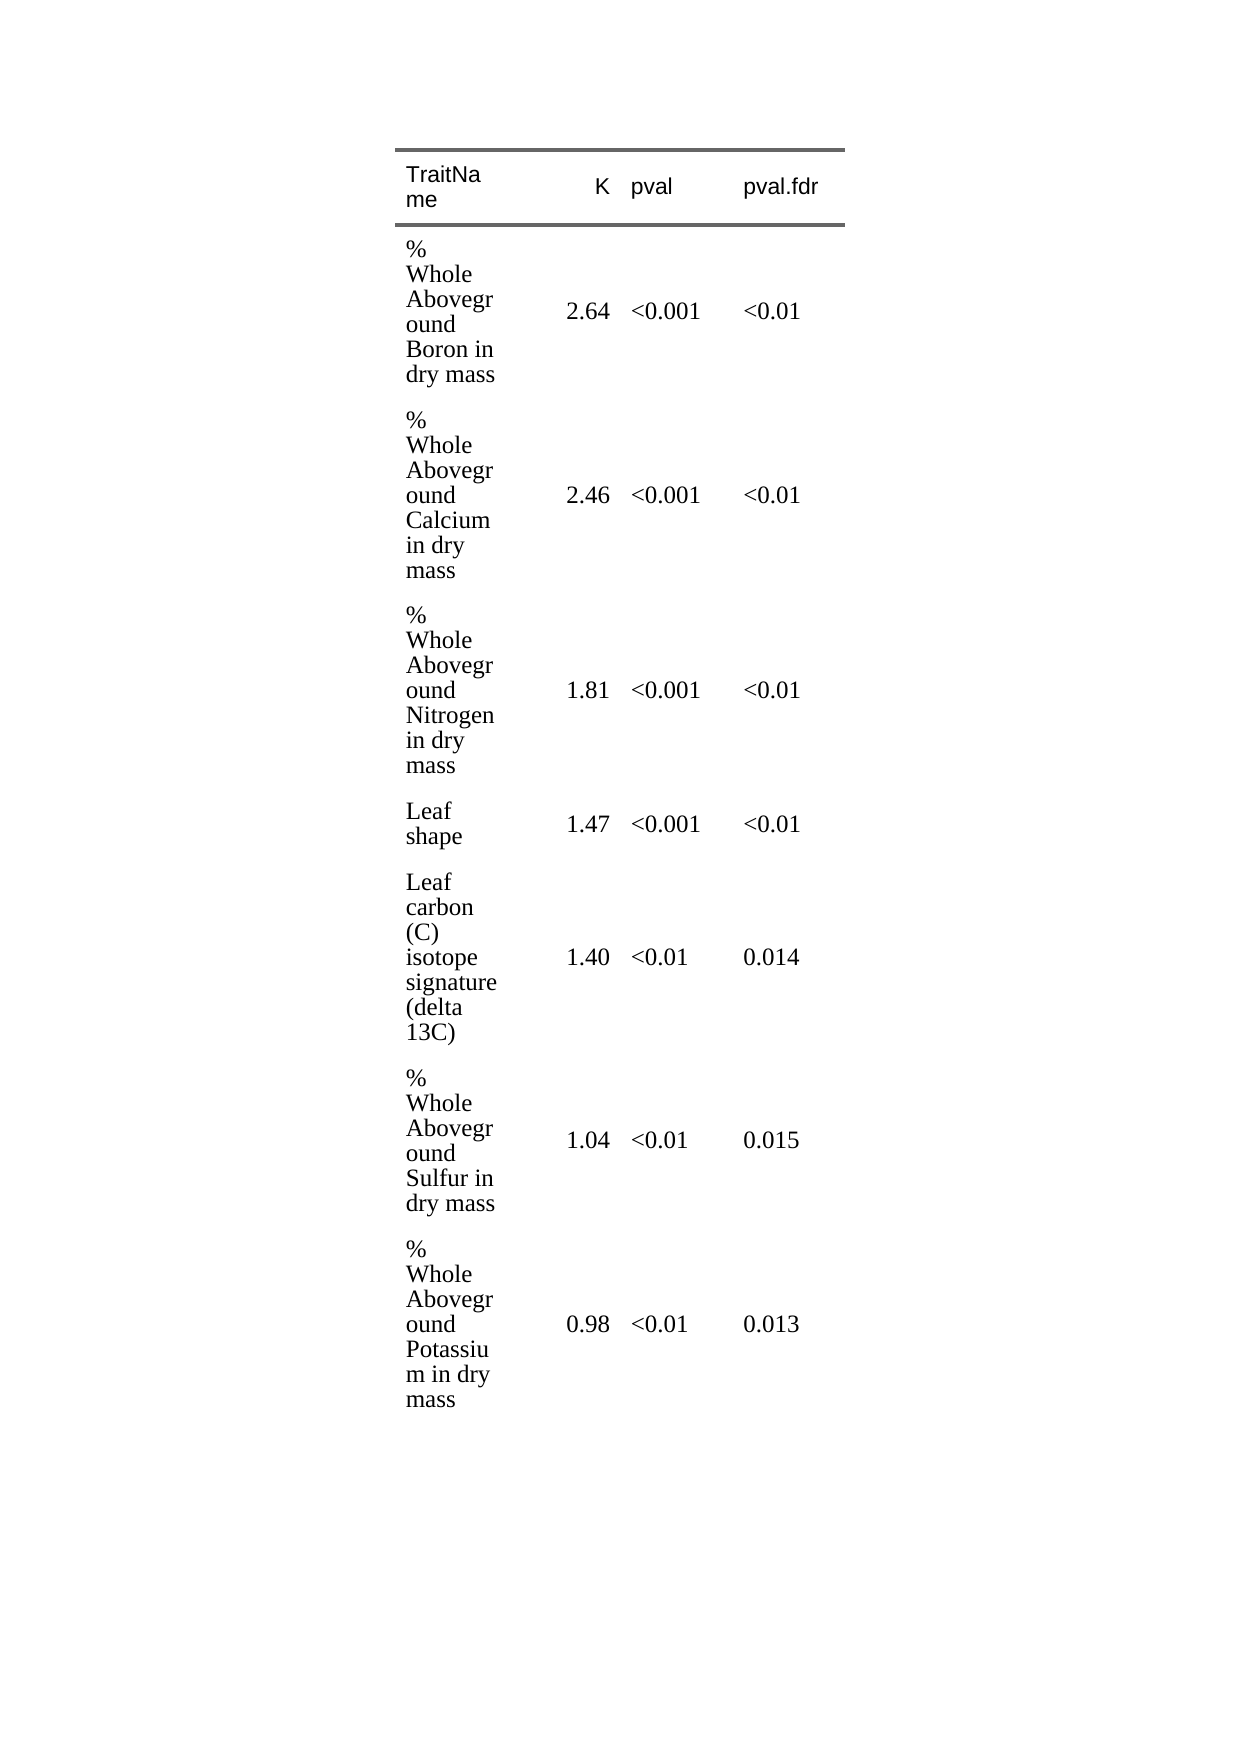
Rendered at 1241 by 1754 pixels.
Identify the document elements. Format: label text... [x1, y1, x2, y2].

table_cell 0.014 [733, 860, 845, 1056]
table_cell Leaf carbon (C) isotope signature (delta 13C) [395, 860, 508, 1056]
table_header pval.fdr [733, 152, 845, 223]
table_cell % Whole Aboveground Potassium in dry mass [395, 1227, 508, 1423]
table_cell % Whole Aboveground Nitrogen in dry mass [395, 594, 508, 789]
table_cell <0.01 [620, 1227, 733, 1423]
table_cell 0.015 [733, 1056, 845, 1227]
table_cell <0.01 [733, 227, 845, 398]
table_cell % Whole Aboveground Calcium in dry mass [395, 398, 508, 593]
table_cell 0.013 [733, 1227, 845, 1423]
table_cell <0.01 [733, 789, 845, 860]
table_header TraitName [395, 152, 508, 223]
table_cell <0.001 [620, 398, 733, 593]
table_cell <0.01 [620, 860, 733, 1056]
table_cell <0.01 [733, 594, 845, 789]
table_cell 2.64 [508, 227, 620, 398]
table_header K [508, 152, 620, 223]
table_cell <0.01 [733, 398, 845, 593]
table_cell Leaf shape [395, 789, 508, 860]
table_cell % Whole Aboveground Sulfur in dry mass [395, 1056, 508, 1227]
table_cell 1.40 [508, 860, 620, 1056]
table_cell 1.47 [508, 789, 620, 860]
table_cell <0.01 [620, 1056, 733, 1227]
table_cell 1.81 [508, 594, 620, 789]
table_cell 1.04 [508, 1056, 620, 1227]
table_cell 0.98 [508, 1227, 620, 1423]
table_cell <0.001 [620, 227, 733, 398]
table_cell <0.001 [620, 594, 733, 789]
table_cell <0.001 [620, 789, 733, 860]
table_cell % Whole Aboveground Boron in dry mass [395, 227, 508, 398]
table_header pval [620, 152, 733, 223]
table_cell 2.46 [508, 398, 620, 593]
